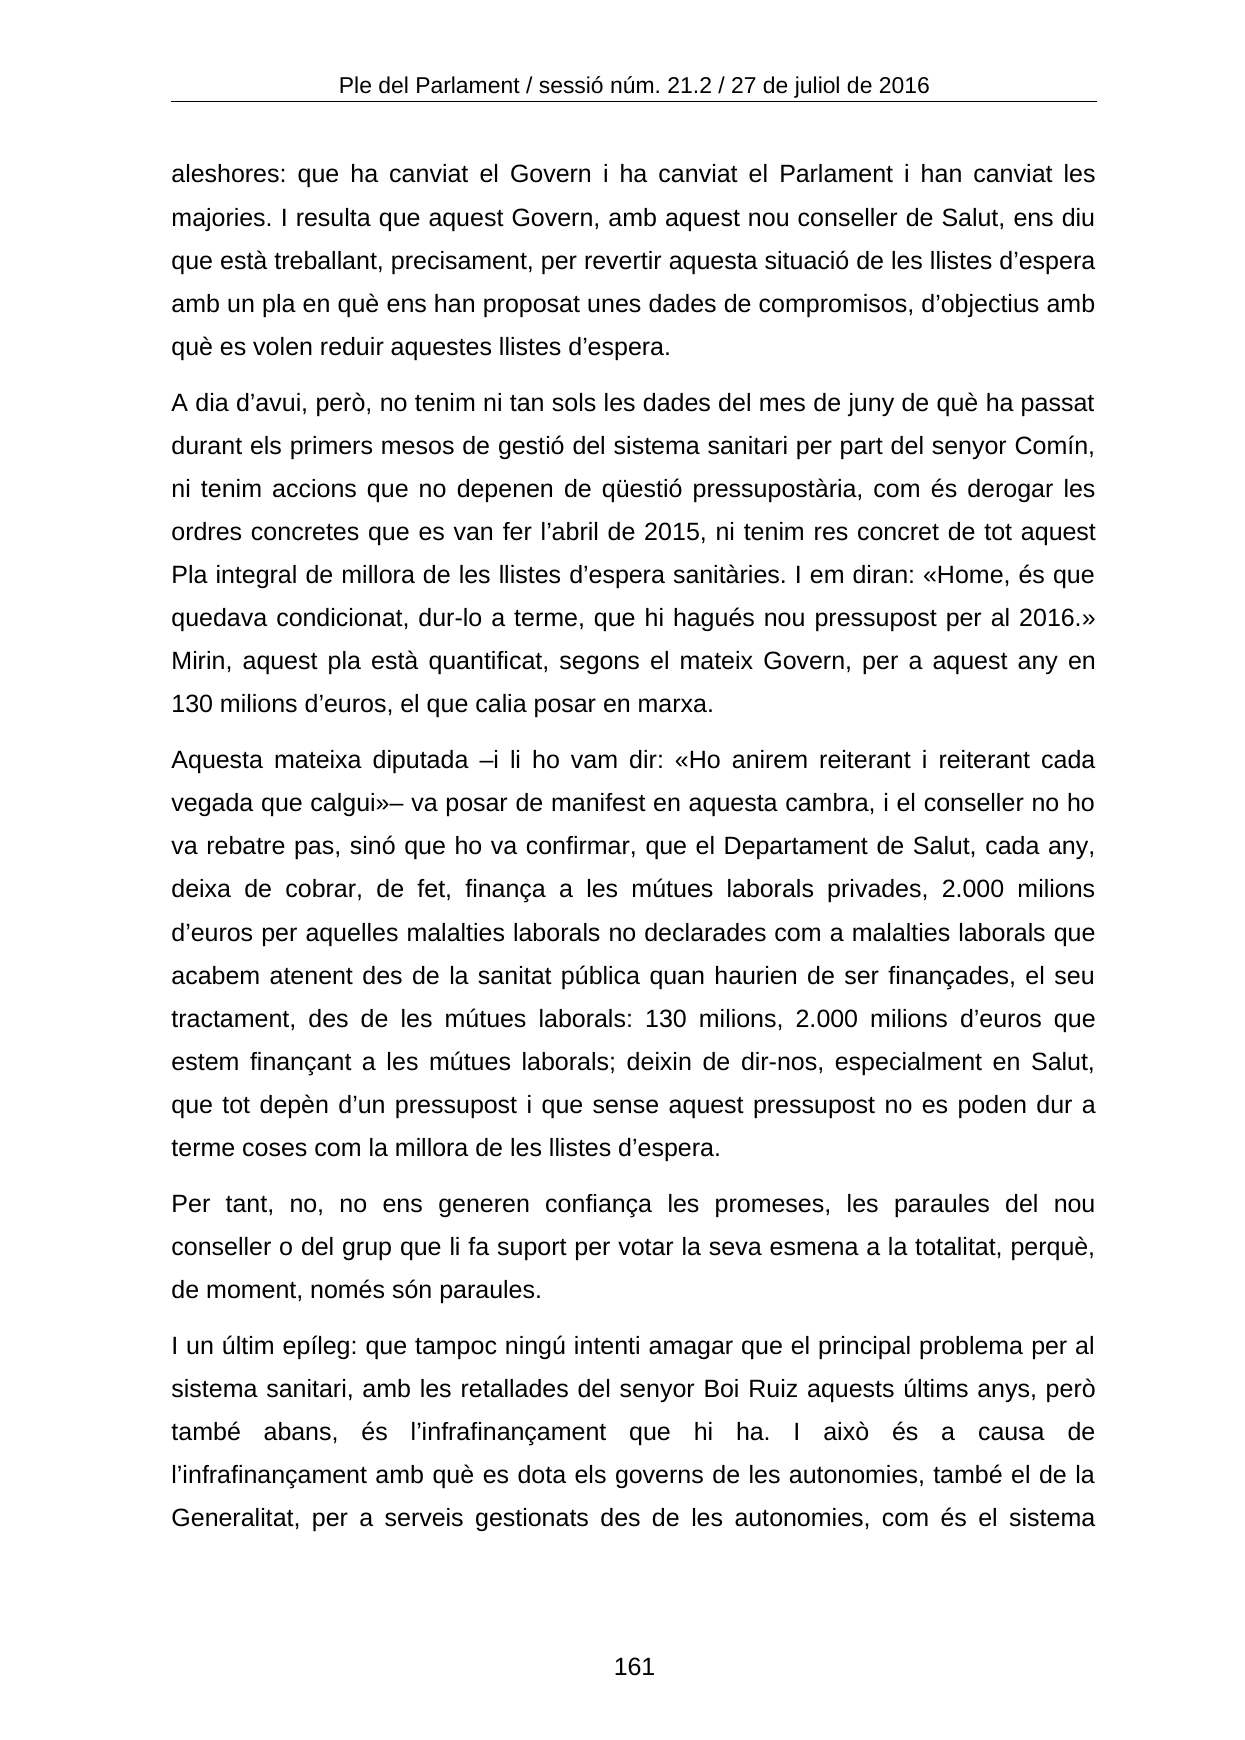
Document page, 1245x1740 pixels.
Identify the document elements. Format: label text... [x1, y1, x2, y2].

text A dia d’avui, però, no tenim ni tan sols les dades del mes de juny de què ha passat durant els primers mesos de gestió del sistema sanitari per part del senyor Comín, ni tenim accions que no depenen de qüestió pressupostària, com és derogar les ordres concretes que es van fer l’abril de 2015, ni tenim res concret de tot aquest Pla integral de millora de les llistes d’espera sanitàries. I em diran: «Home, és que quedava condicionat, dur-lo a terme, que hi hagués nou pressupost per al 2016.» Mirin, aquest pla està quantificat, segons el mateix Govern, per a aquest any en 130 milions d’euros, el que calia posar en marxa. [171, 388, 1097, 718]
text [171, 159, 1097, 361]
text Aquesta mateixa diputada –i li ho vam dir: «Ho anirem reiterant i reiterant cada vegada que calgui»– va posar de manifest en aquesta cambra, i el conseller no ho va rebatre pas, sinó que ho va confirmar, que el Departament de Salut, cada any, deixa de cobrar, de fet, finança a les mútues laborals privades, 2.000 milions d’euros per aquelles malalties laborals no declarades com a malalties laborals que acabem atenent des de la sanitat pública quan haurien de ser finançades, el seu tractament, des de les mútues laborals: 130 milions, 2.000 milions d’euros que estem finançant a les mútues laborals; deixin de dir-nos, especialment en Salut, que tot depèn d’un pressupost i que sense aquest pressupost no es poden dur a terme coses com la millora de les llistes d’espera. [171, 745, 1097, 1162]
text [171, 1331, 1097, 1532]
text Per tant, no, no ens generen confiança les promeses, les paraules del nou conseller o del grup que li fa suport per votar la seva esmena a la totalitat, perquè, de moment, només són paraules. [171, 1189, 1097, 1304]
